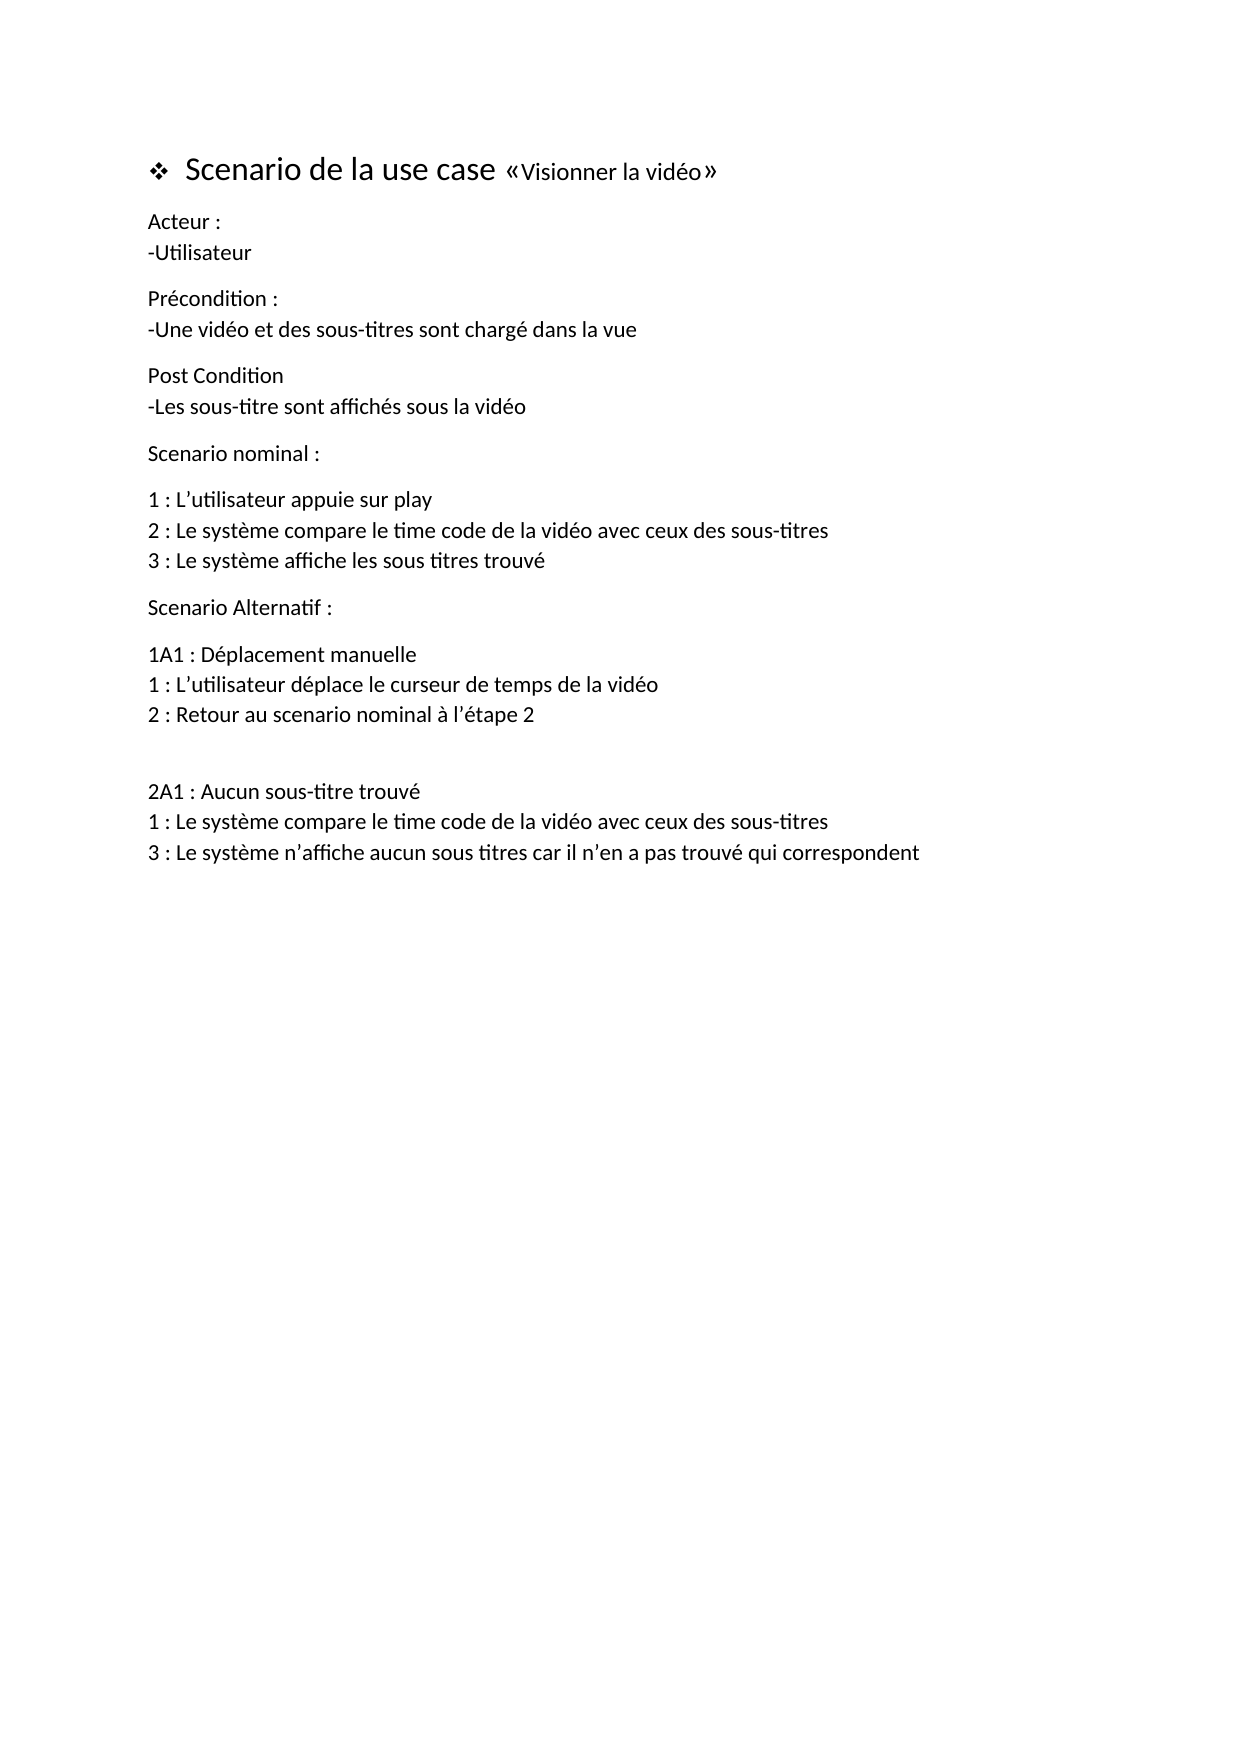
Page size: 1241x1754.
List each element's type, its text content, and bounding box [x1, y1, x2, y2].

text Scenario nominal : [148, 439, 1093, 467]
text 2A1 : Aucun sous-titre trouvé 1 : Le système compare le time code de la vidéo avec ceux des sous-titres 3 : Le système n’affiche aucun sous titres car il n’en a pas trouvé qui correspondent [148, 777, 1093, 866]
text 1A1 : Déplacement manuelle 1 : L’utilisateur déplace le curseur de temps de la vidéo 2 : Retour au scenario nominal à l’étape 2 [148, 640, 1093, 758]
text Acteur : -Utilisateur [148, 207, 1093, 266]
text Précondition : -Une vidéo et des sous-titres sont chargé dans la vue [148, 284, 1093, 343]
text 1 : L’utilisateur appuie sur play 2 : Le système compare le time code de la vidéo avec ceux des sous-titres 3 : Le système affiche les sous titres trouvé [148, 486, 1093, 574]
text Post Condition -Les sous-titre sont affichés sous la vidéo [148, 362, 1093, 420]
text Scenario Alternatif : [148, 593, 1093, 621]
list Scenario de la use case «Visionner la vidéo» [148, 148, 1093, 188]
